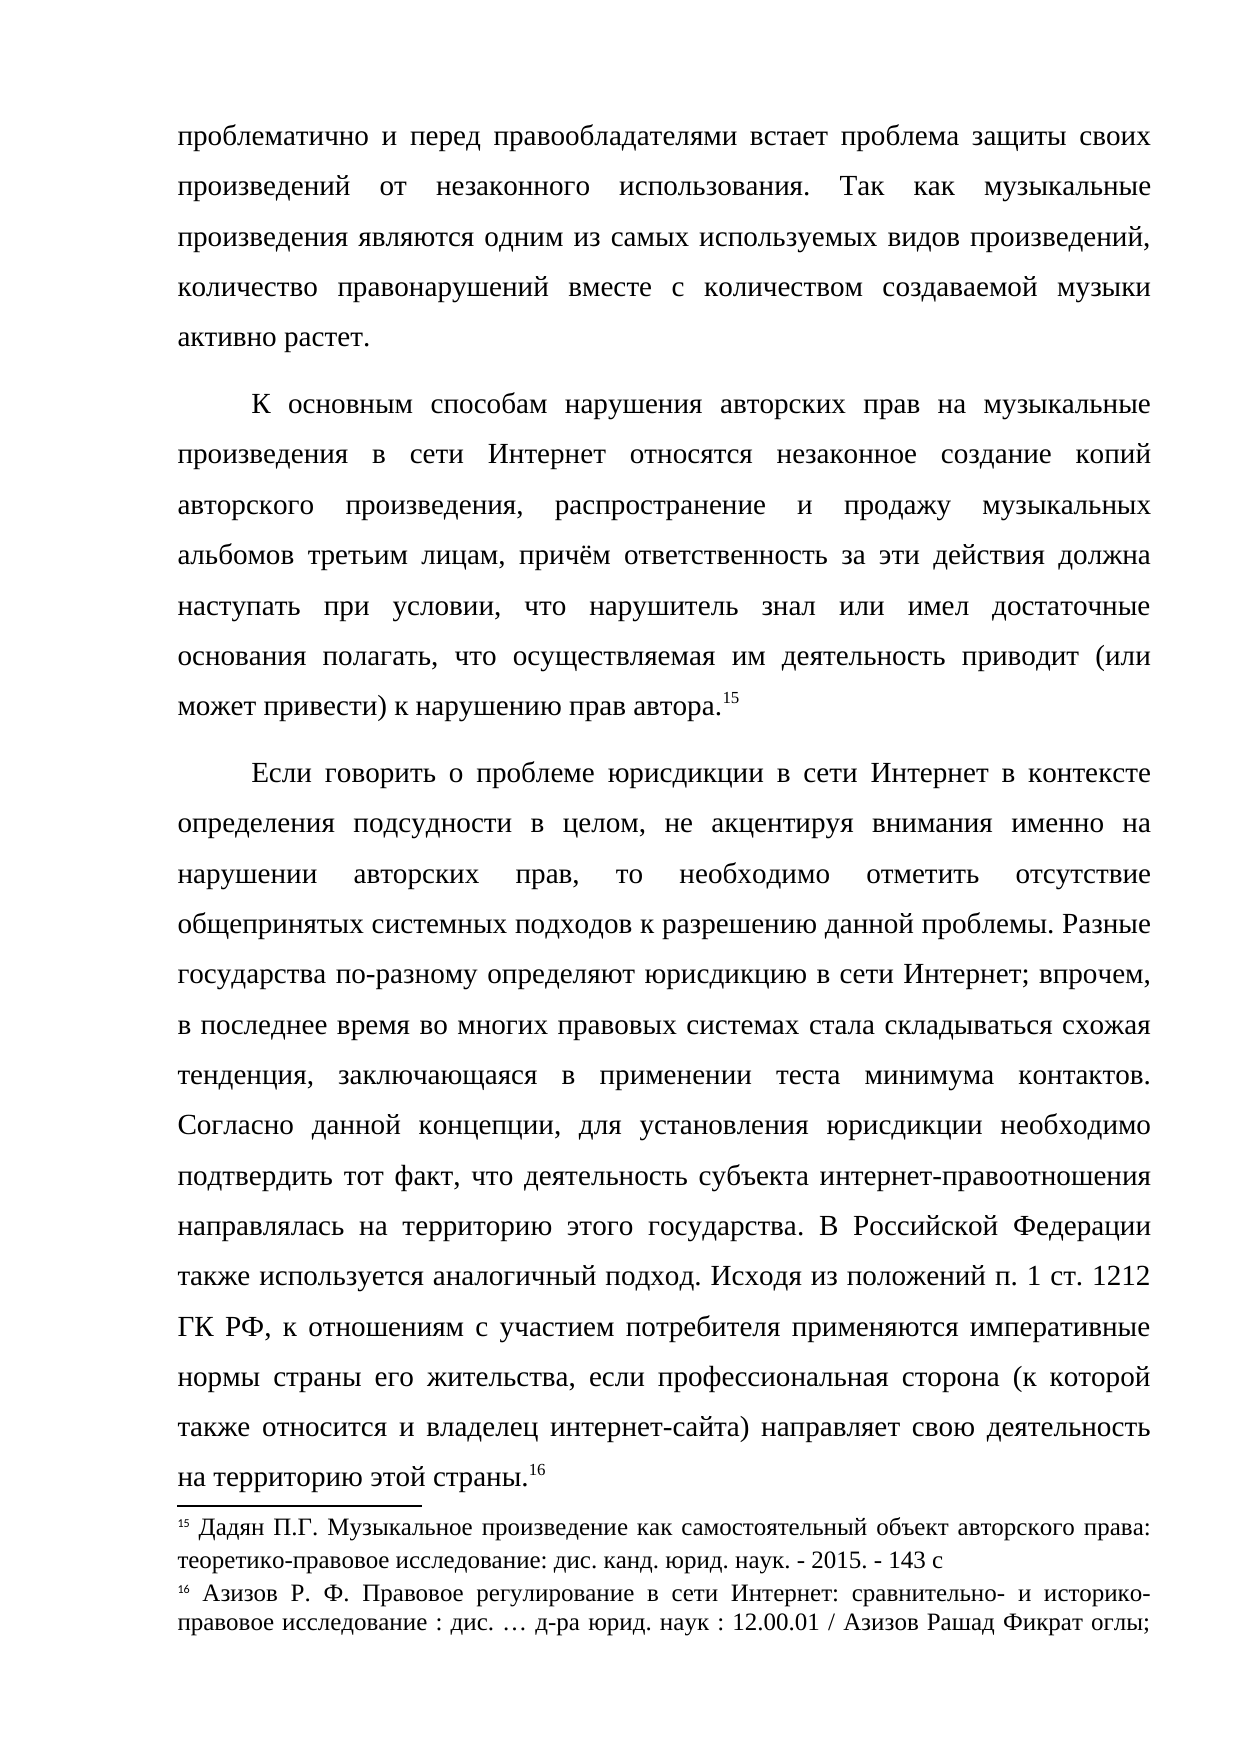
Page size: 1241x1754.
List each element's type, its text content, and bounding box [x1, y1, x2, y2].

text К основным способам нарушения авторских прав на музыкальные произведения в сети Интернет относятся незаконное создание копий авторского произведения, распространение и продажу музыкальных альбомов третьим лицам, причём ответственность за эти действия должна наступать при условии, что нарушитель знал или имел достаточные основания полагать, что осуществляемая им деятельность приводит (или может привести) к нарушению прав автора. [177, 386, 1152, 722]
text Если говорить о проблеме юрисдикции в сети Интернет в контексте определения подсудности в целом, не акцентируя внимания именно на нарушении авторских прав, то необходимо отметить отсутствие общепринятых системных подходов к разрешению данной проблемы. Разные государства по-разному определяют юрисдикцию в сети Интернет; впрочем, в последнее время во многих правовых системах стала складываться схожая тенденция, заключающаяся в применении теста минимума контактов. Согласно данной концепции, для установления юрисдикции необходимо подтвердить тот факт, что деятельность субъекта интернет-правоотношения направлялась на территорию этого государства. В Российской Федерации также используется аналогичный подход. Исходя из положений п. 1 ст. 1212 ГК РФ, к отношениям с участием потребителя применяются императивные нормы страны его жительства, если профессиональная сторона (к которой также относится и владелец интернет-сайта) направляет свою деятельность на территорию этой страны. [177, 755, 1152, 1493]
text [177, 118, 1152, 353]
